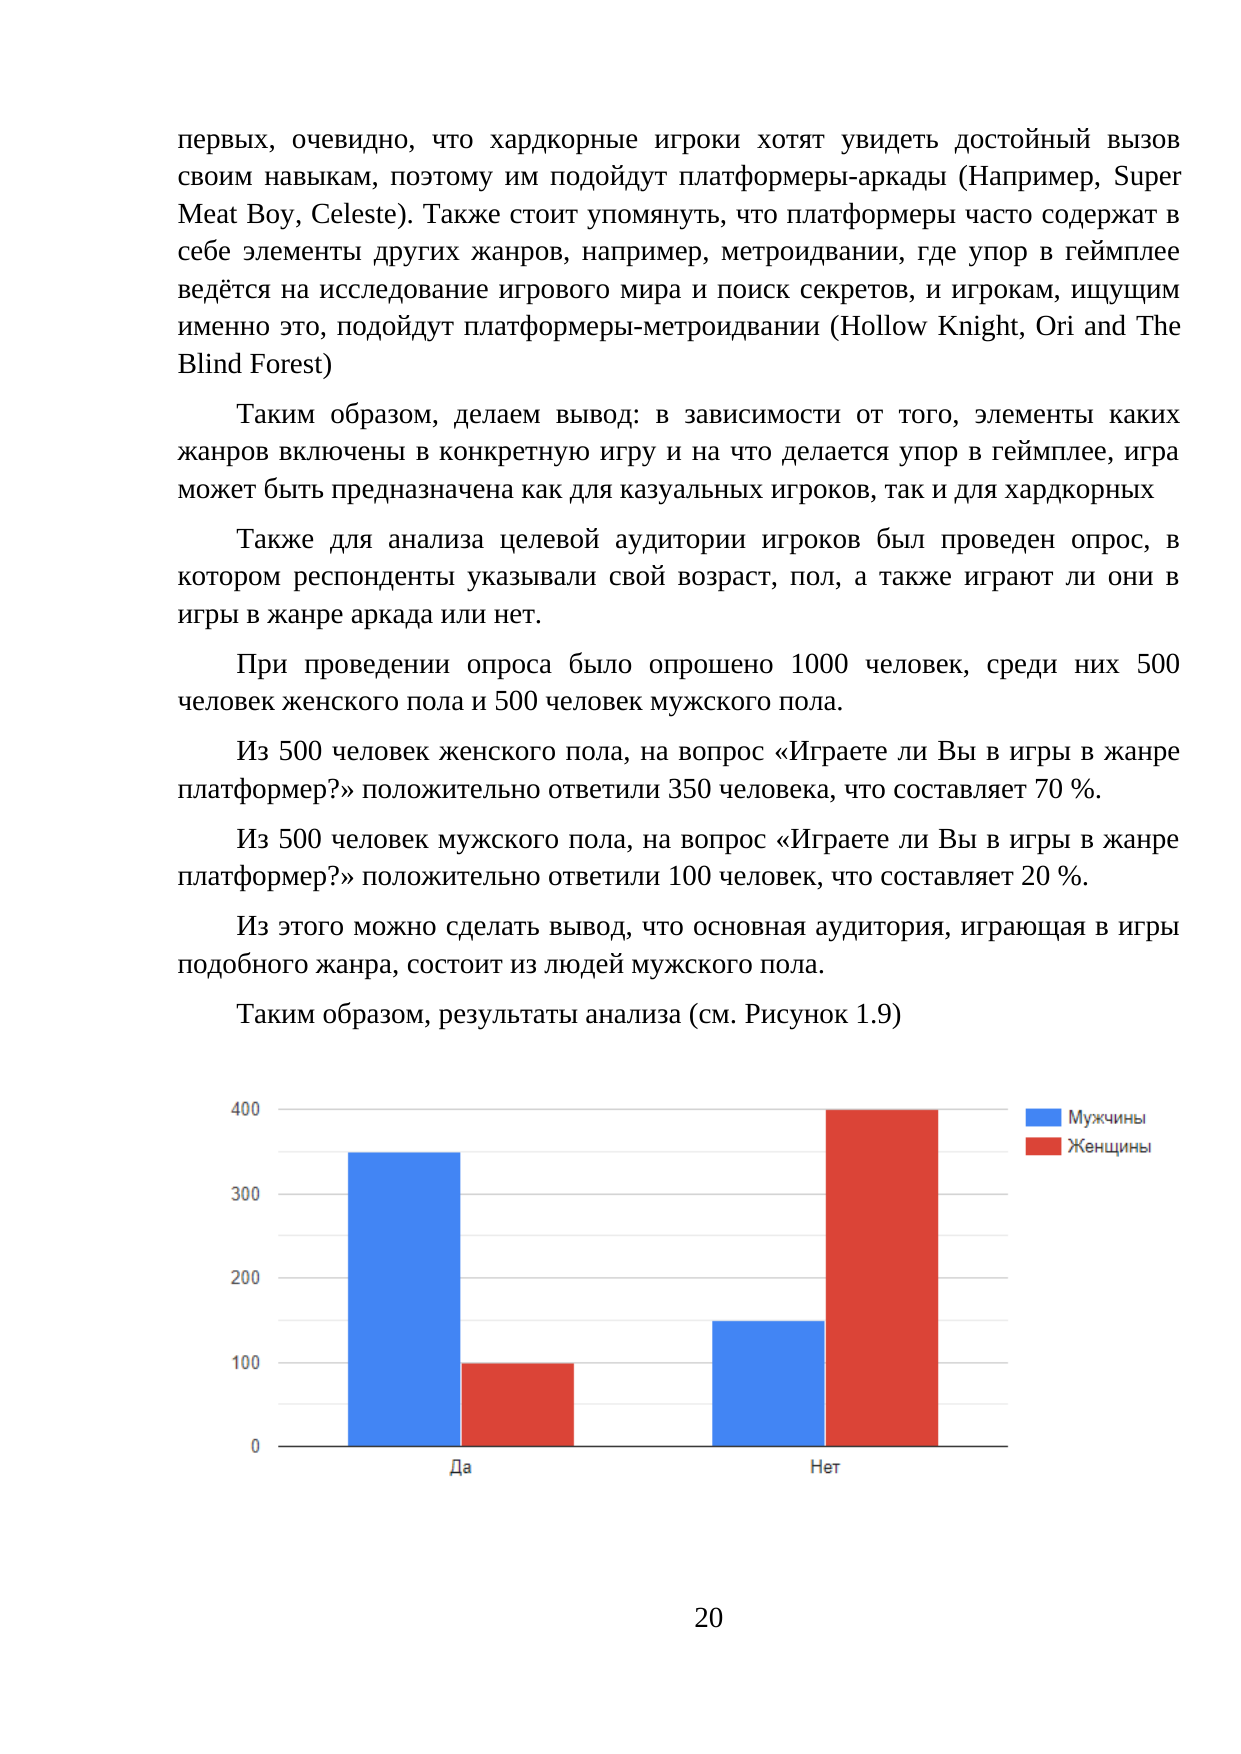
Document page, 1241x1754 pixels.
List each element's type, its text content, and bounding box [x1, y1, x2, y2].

text Из 500 человек женского пола, на вопрос «Играете ли Вы в игры в жанре платформер?» положительно ответили 350 человека, что составляет 70 %. [177, 731, 1181, 806]
text Из этого можно сделать вывод, что основная аудитория, играющая в игры подобного жанра, состоит из людей мужского пола. [177, 906, 1181, 981]
text Также для анализа целевой аудитории игроков был проведен опрос, в котором респонденты указывали свой возраст, пол, а также играют ли они в игры в жанре аркада или нет. [177, 518, 1181, 631]
text При проведении опроса было опрошено 1000 человек, среди них 500 человек женского пола и 500 человек мужского пола. [177, 643, 1181, 718]
text Из 500 человек мужского пола, на вопрос «Играете ли Вы в игры в жанре платформер?» положительно ответили 100 человек, что составляет 20 %. [177, 818, 1181, 893]
text Таким образом, делаем вывод: в зависимости от того, элементы каких жанров включены в конкретную игру и на что делается упор в геймплее, игра может быть предназначена как для казуальных игроков, так и для хардкорных [177, 393, 1181, 506]
picture [162, 1043, 1167, 1509]
text Таким образом, результаты анализа (см. Рисунок 1.9) [177, 993, 1181, 1031]
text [177, 118, 1181, 381]
